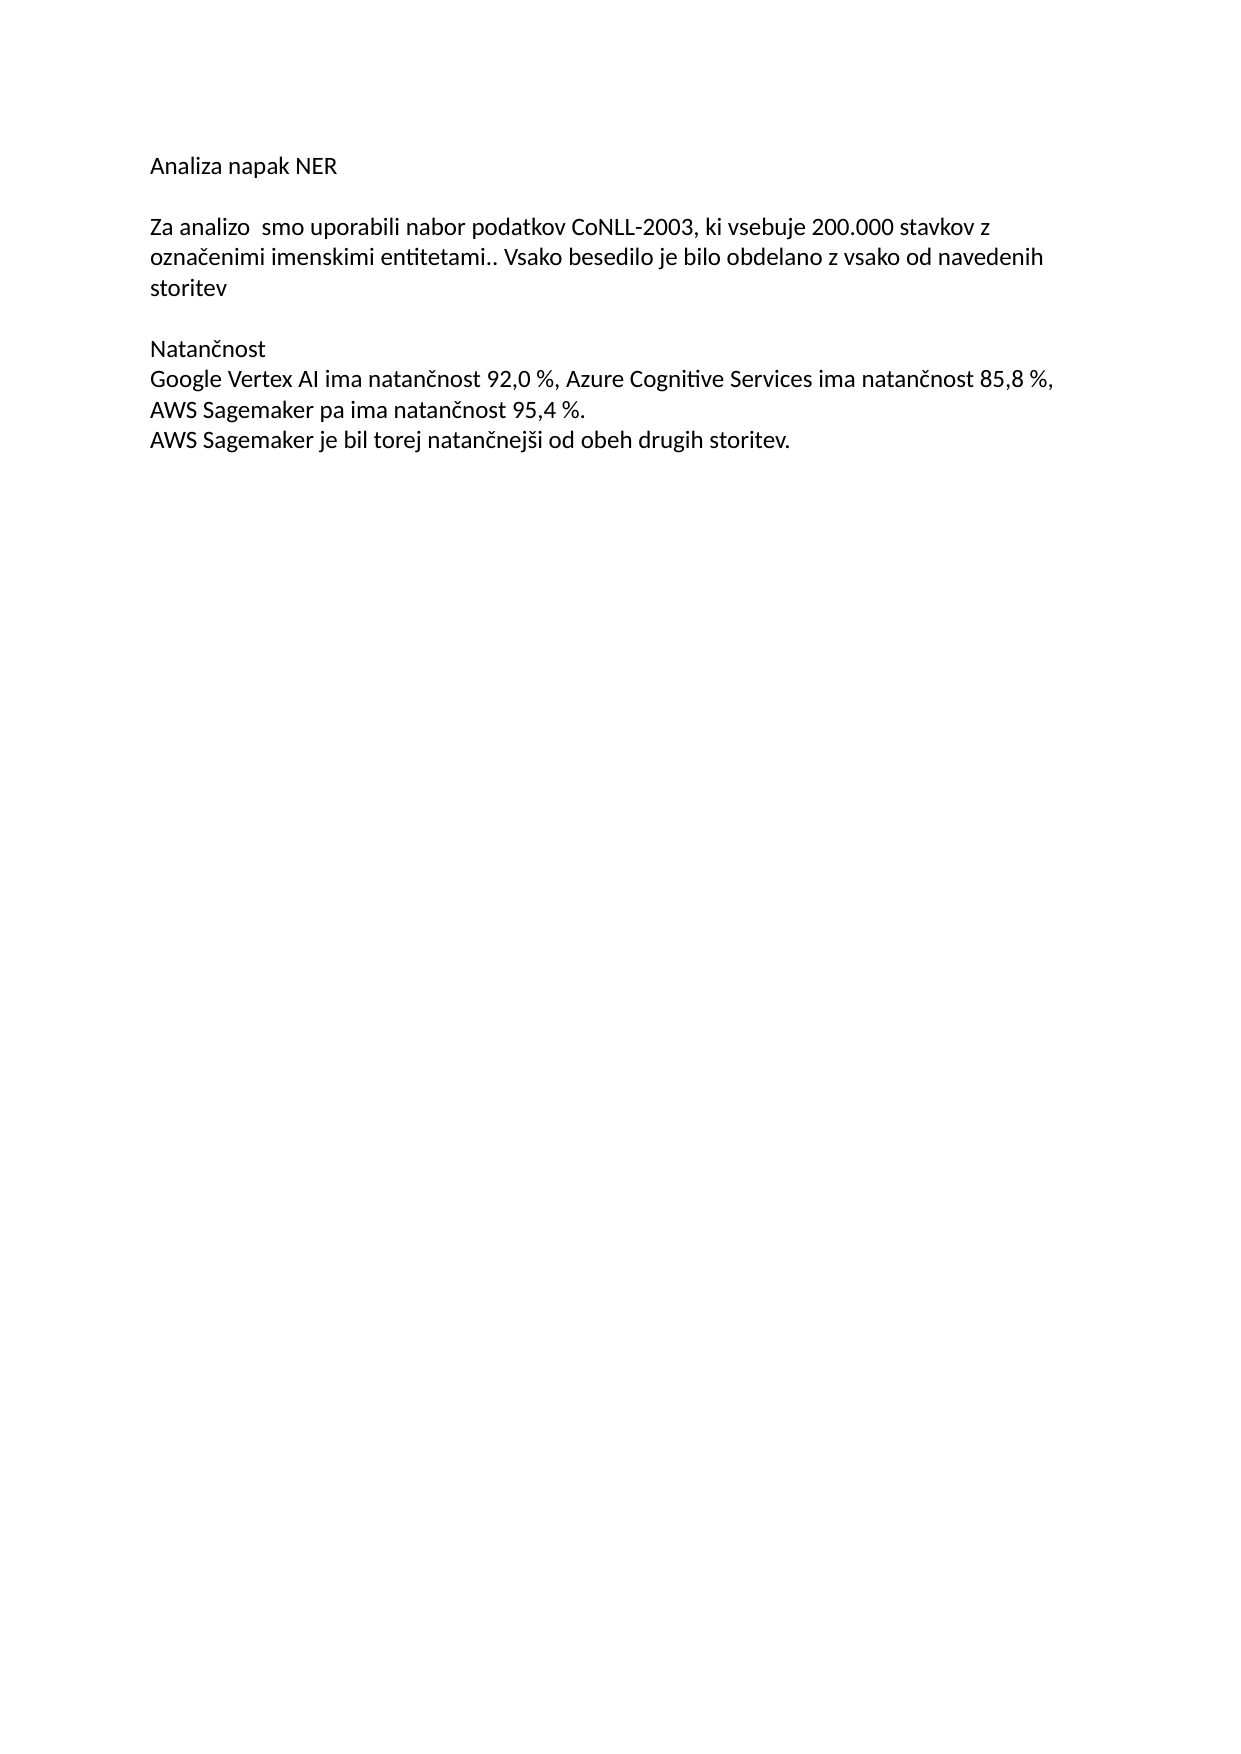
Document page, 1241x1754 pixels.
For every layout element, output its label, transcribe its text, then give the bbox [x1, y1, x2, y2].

text Google Vertex AI ima natančnost 92,0 %, Azure Cognitive Services ima natančnost 85,8 %, AWS Sagemaker pa ima natančnost 95,4 %. [150, 364, 1090, 425]
text AWS Sagemaker je bil torej natančnejši od obeh drugih storitev. [150, 425, 1090, 455]
text Za analizo smo uporabili nabor podatkov CoNLL-2003, ki vsebuje 200.000 stavkov z označenimi imenskimi entitetami.. Vsako besedilo je bilo obdelano z vsako od navedenih storitev [150, 211, 1090, 303]
text Natančnost [150, 333, 1090, 364]
text Analiza napak NER [150, 150, 1090, 181]
